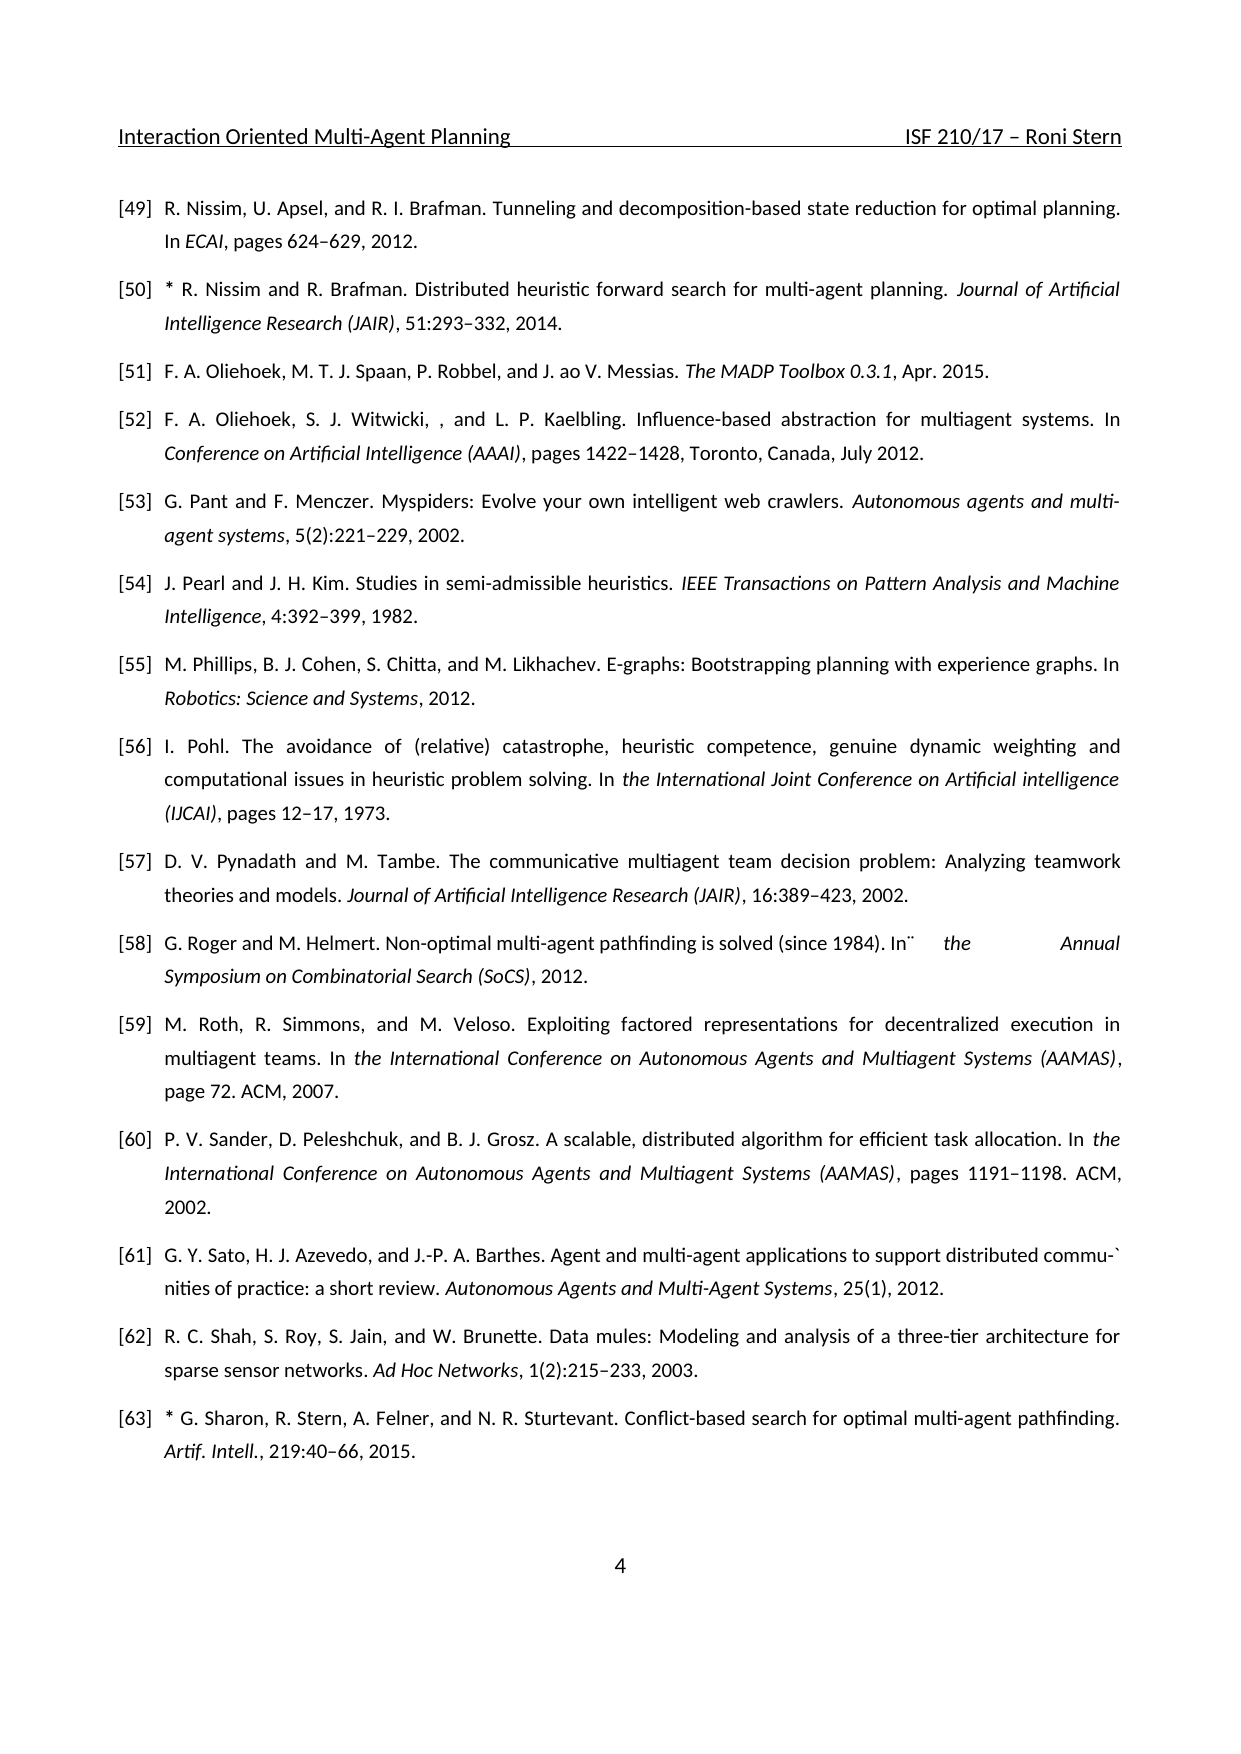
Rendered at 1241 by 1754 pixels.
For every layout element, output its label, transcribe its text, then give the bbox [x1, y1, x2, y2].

list I. Pohl. The avoidance of (relative) catastrophe, heuristic competence, genuine dynamic weighting and computational issues in heuristic problem solving. In the International Joint Conference on Artificial intelligence (IJCAI), pages 12–17, 1973. [118, 733, 1122, 826]
list F. A. Oliehoek, S. J. Witwicki, , and L. P. Kaelbling. Influence-based abstraction for multiagent systems. In Conference on Artificial Intelligence (AAAI), pages 1422–1428, Toronto, Canada, July 2012. [118, 407, 1122, 466]
list G. Roger and M. Helmert. Non-optimal multi-agent pathfinding is solved (since 1984). In¨ the Annual Symposium on Combinatorial Search (SoCS), 2012. [118, 930, 1122, 989]
list M. Roth, R. Simmons, and M. Veloso. Exploiting factored representations for decentralized execution in multiagent teams. In the International Conference on Autonomous Agents and Multiagent Systems (AAMAS), page 72. ACM, 2007. [118, 1011, 1122, 1104]
list * G. Sharon, R. Stern, A. Felner, and N. R. Sturtevant. Conflict-based search for optimal multi-agent pathfinding. Artif. Intell., 219:40–66, 2015. [118, 1405, 1122, 1464]
list J. Pearl and J. H. Kim. Studies in semi-admissible heuristics. IEEE Transactions on Pattern Analysis and Machine Intelligence, 4:392–399, 1982. [118, 570, 1122, 629]
list F. A. Oliehoek, M. T. J. Spaan, P. Robbel, and J. ao V. Messias. The MADP Toolbox 0.3.1, Apr. 2015. [118, 358, 1122, 383]
list M. Phillips, B. J. Cohen, S. Chitta, and M. Likhachev. E-graphs: Bootstrapping planning with experience graphs. In Robotics: Science and Systems, 2012. [118, 651, 1122, 710]
list P. V. Sander, D. Peleshchuk, and B. J. Grosz. A scalable, distributed algorithm for efficient task allocation. In the International Conference on Autonomous Agents and Multiagent Systems (AAMAS), pages 1191–1198. ACM, 2002. [118, 1127, 1122, 1219]
list G. Y. Sato, H. J. Azevedo, and J.-P. A. Barthes. Agent and multi-agent applications to support distributed commu-` nities of practice: a short review. Autonomous Agents and Multi-Agent Systems, 25(1), 2012. [118, 1242, 1122, 1301]
list G. Pant and F. Menczer. Myspiders: Evolve your own intelligent web crawlers. Autonomous agents and multi-agent systems, 5(2):221–229, 2002. [118, 488, 1122, 547]
list D. V. Pynadath and M. Tambe. The communicative multiagent team decision problem: Analyzing teamwork theories and models. Journal of Artificial Intelligence Research (JAIR), 16:389–423, 2002. [118, 848, 1122, 907]
list R. C. Shah, S. Roy, S. Jain, and W. Brunette. Data mules: Modeling and analysis of a three-tier architecture for sparse sensor networks. Ad Hoc Networks, 1(2):215–233, 2003. [118, 1323, 1122, 1383]
list R. Nissim, U. Apsel, and R. I. Brafman. Tunneling and decomposition-based state reduction for optimal planning. In ECAI, pages 624–629, 2012. [118, 195, 1122, 254]
